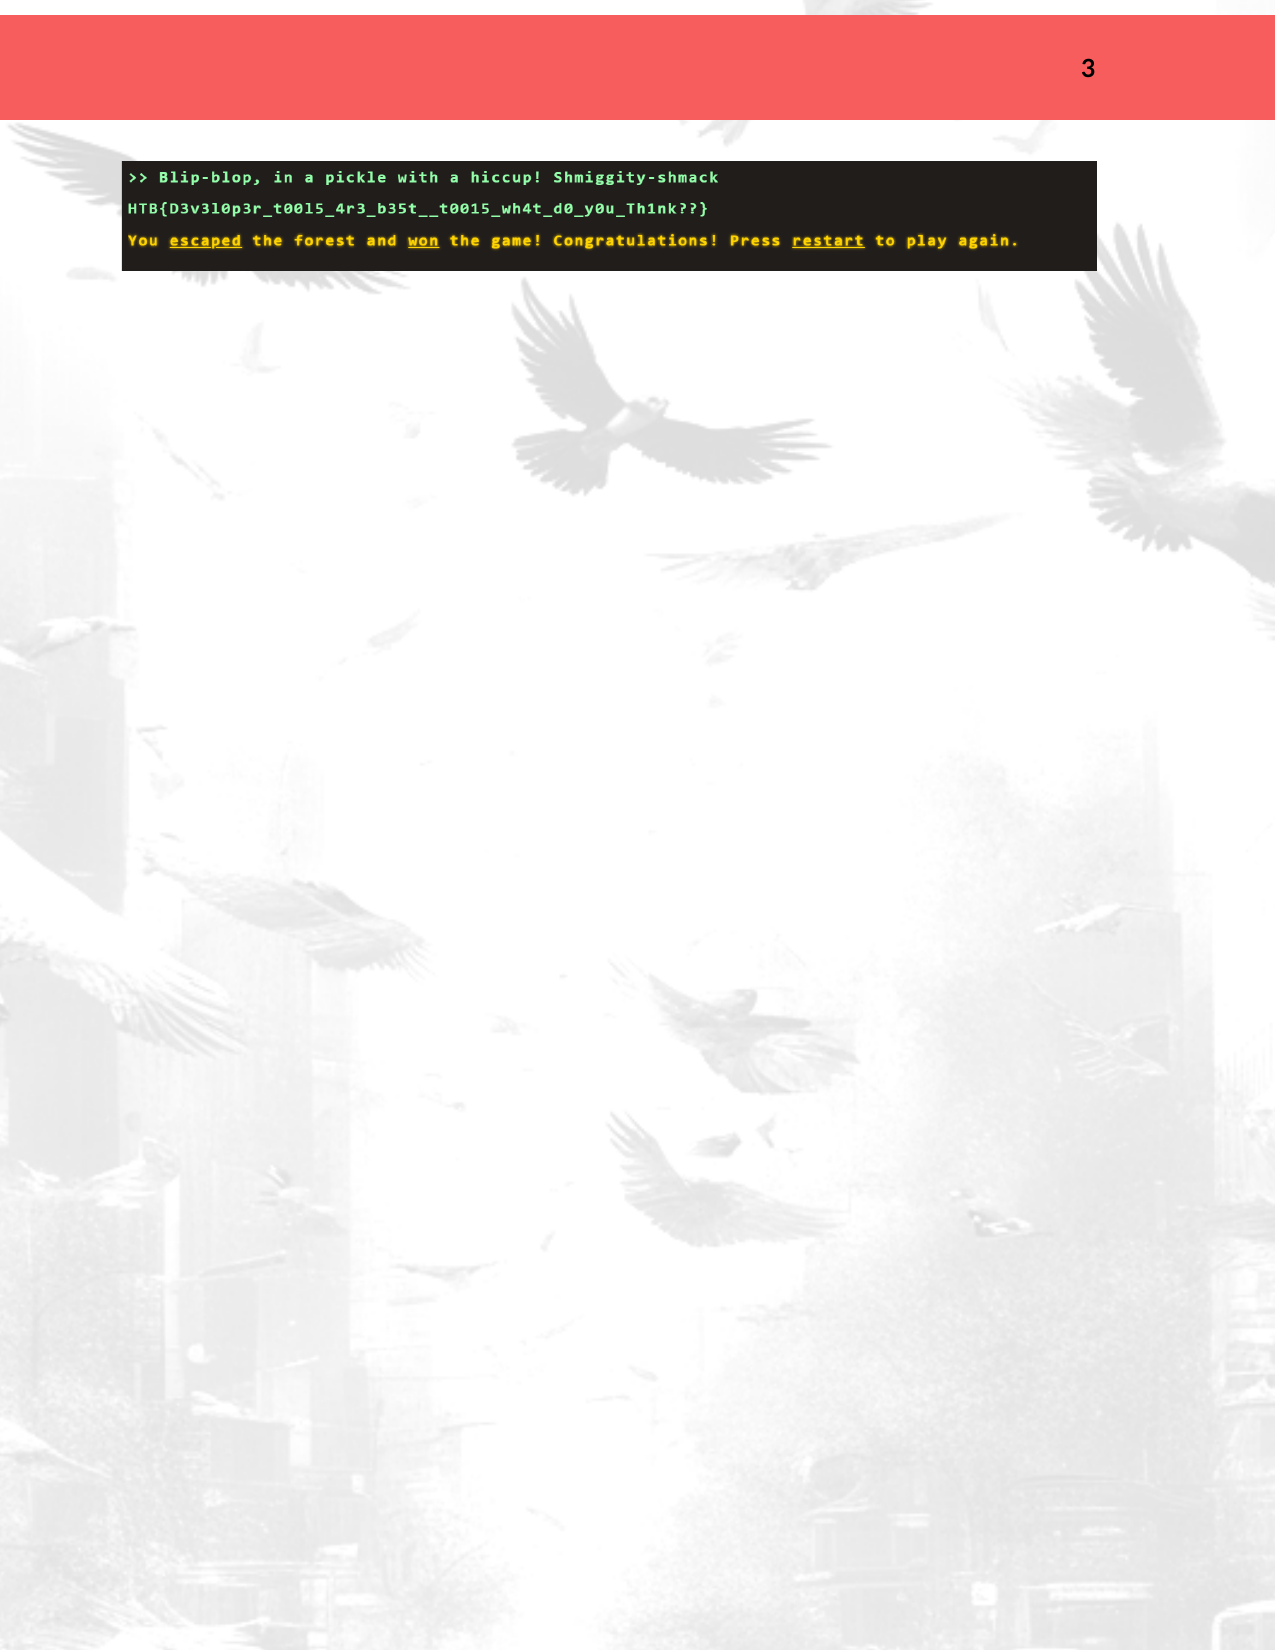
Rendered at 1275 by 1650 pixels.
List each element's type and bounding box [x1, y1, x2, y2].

picture [121, 161, 1097, 271]
